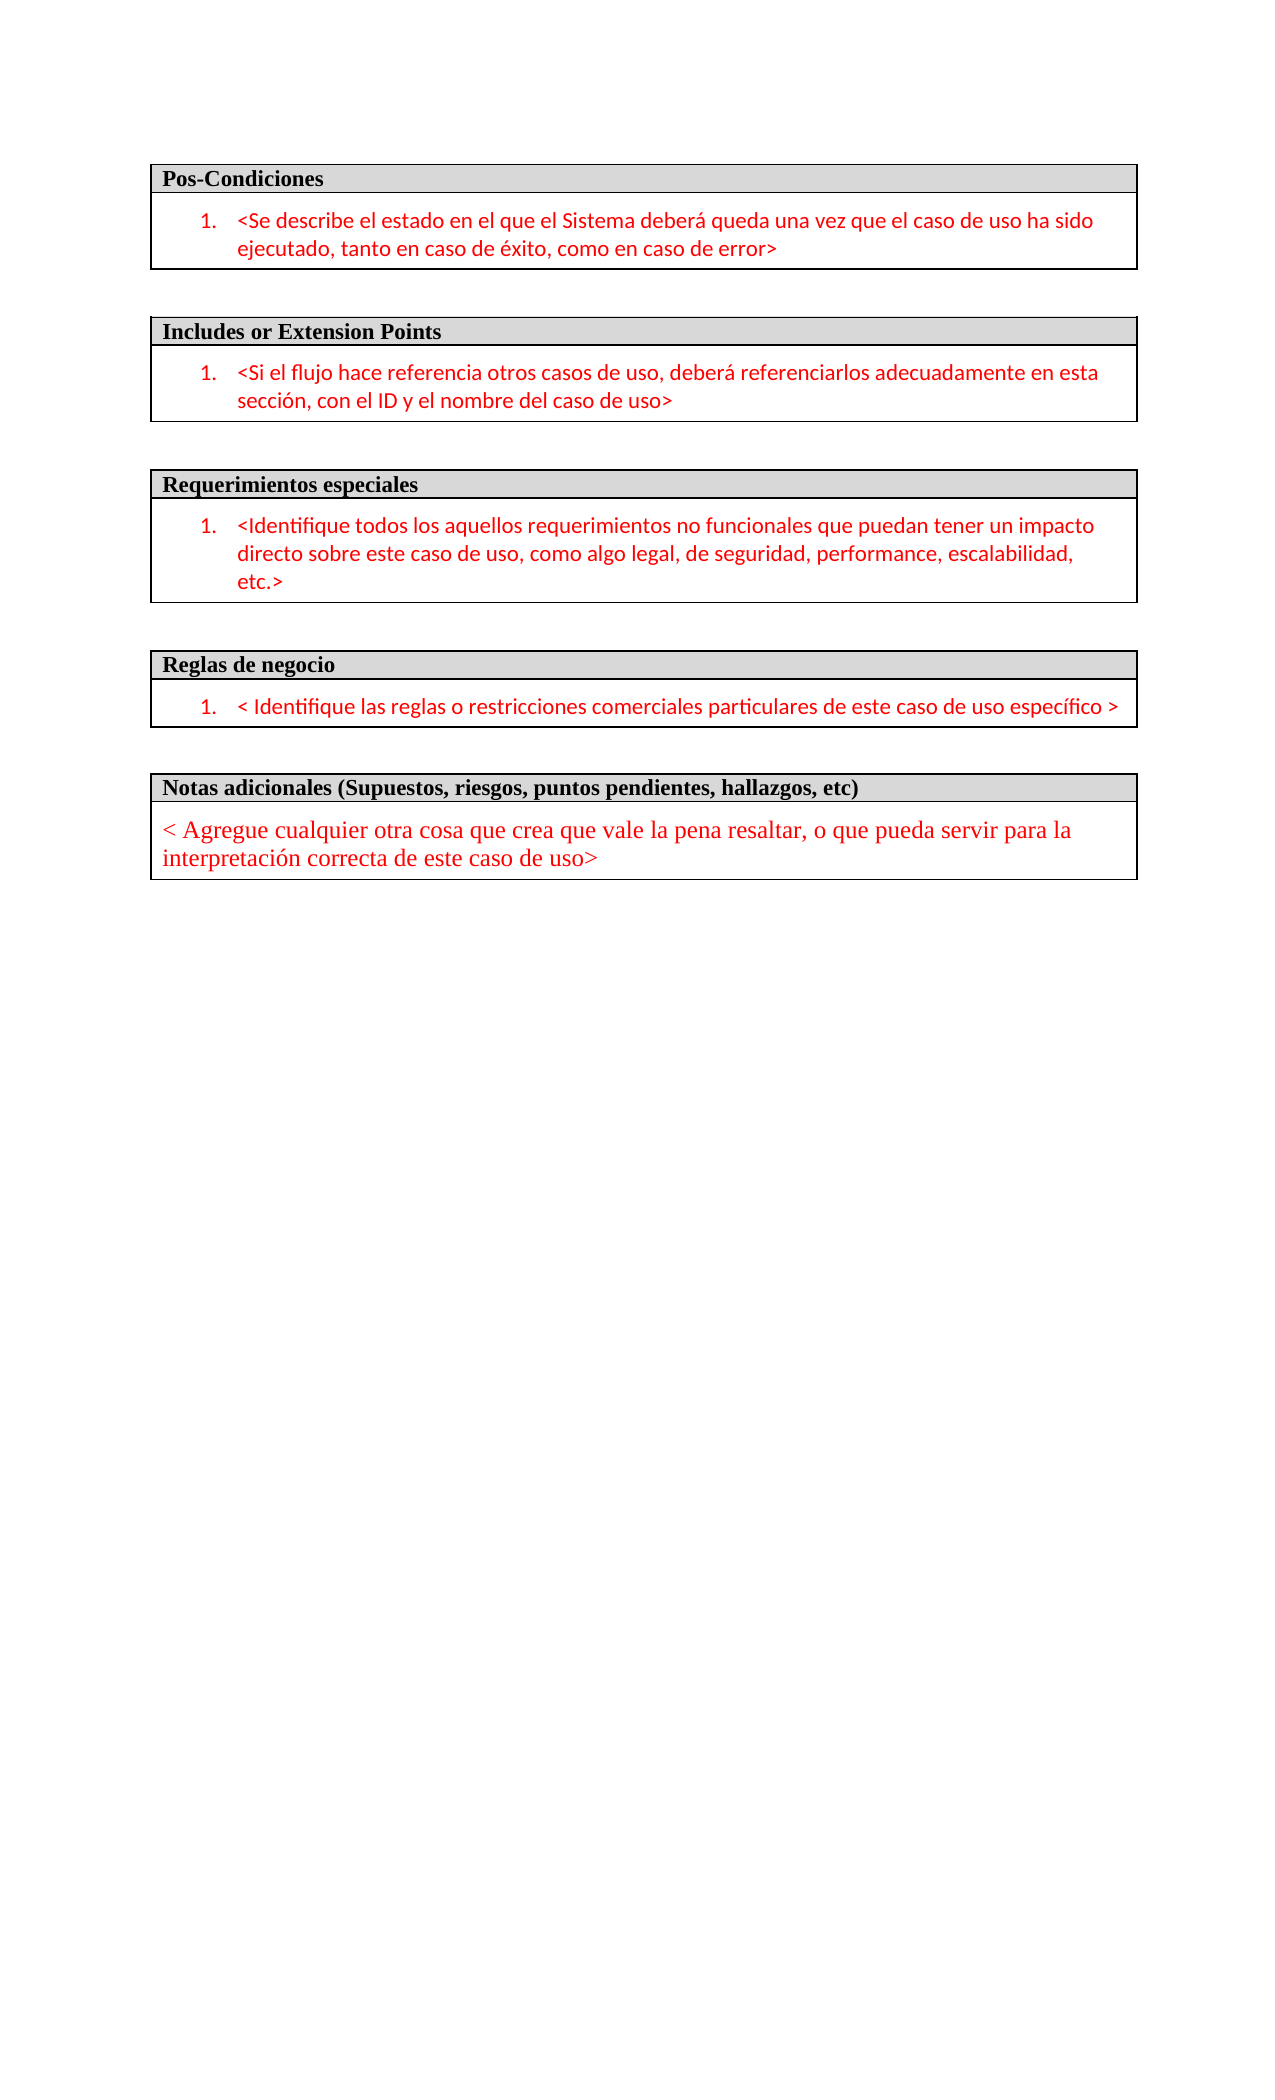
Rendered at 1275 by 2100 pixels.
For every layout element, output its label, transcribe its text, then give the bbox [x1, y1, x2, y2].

table_cell <Si el flujo hace referencia otros casos de uso, deberá referenciarlos adecuadamente en esta sección, con el ID y el nombre del caso de uso> [152, 346, 1136, 421]
table_header Notas adicionales (Supuestos, riesgos, puntos pendientes, hallazgos, etc) [152, 775, 1136, 801]
table_header Requerimientos especiales [152, 471, 1136, 497]
table_cell <Identifique todos los aquellos requerimientos no funcionales que puedan tener un impacto directo sobre este caso de uso, como algo legal, de seguridad, performance, escalabilidad, etc.> [152, 499, 1136, 601]
table_header Reglas de negocio [152, 652, 1136, 678]
table_header Pos-Condiciones [152, 165, 1136, 192]
table_header Includes or Extension Points [152, 318, 1136, 344]
table_cell < Identifique las reglas o restricciones comerciales particulares de este caso de uso específico > [152, 680, 1136, 726]
table_cell < Agregue cualquier otra cosa que crea que vale la pena resaltar, o que pueda servir para la interpretación correcta de este caso de uso> [152, 802, 1136, 878]
table_cell <Se describe el estado en el que el Sistema deberá queda una vez que el caso de uso ha sido ejecutado, tanto en caso de éxito, como en caso de error> [152, 193, 1136, 268]
